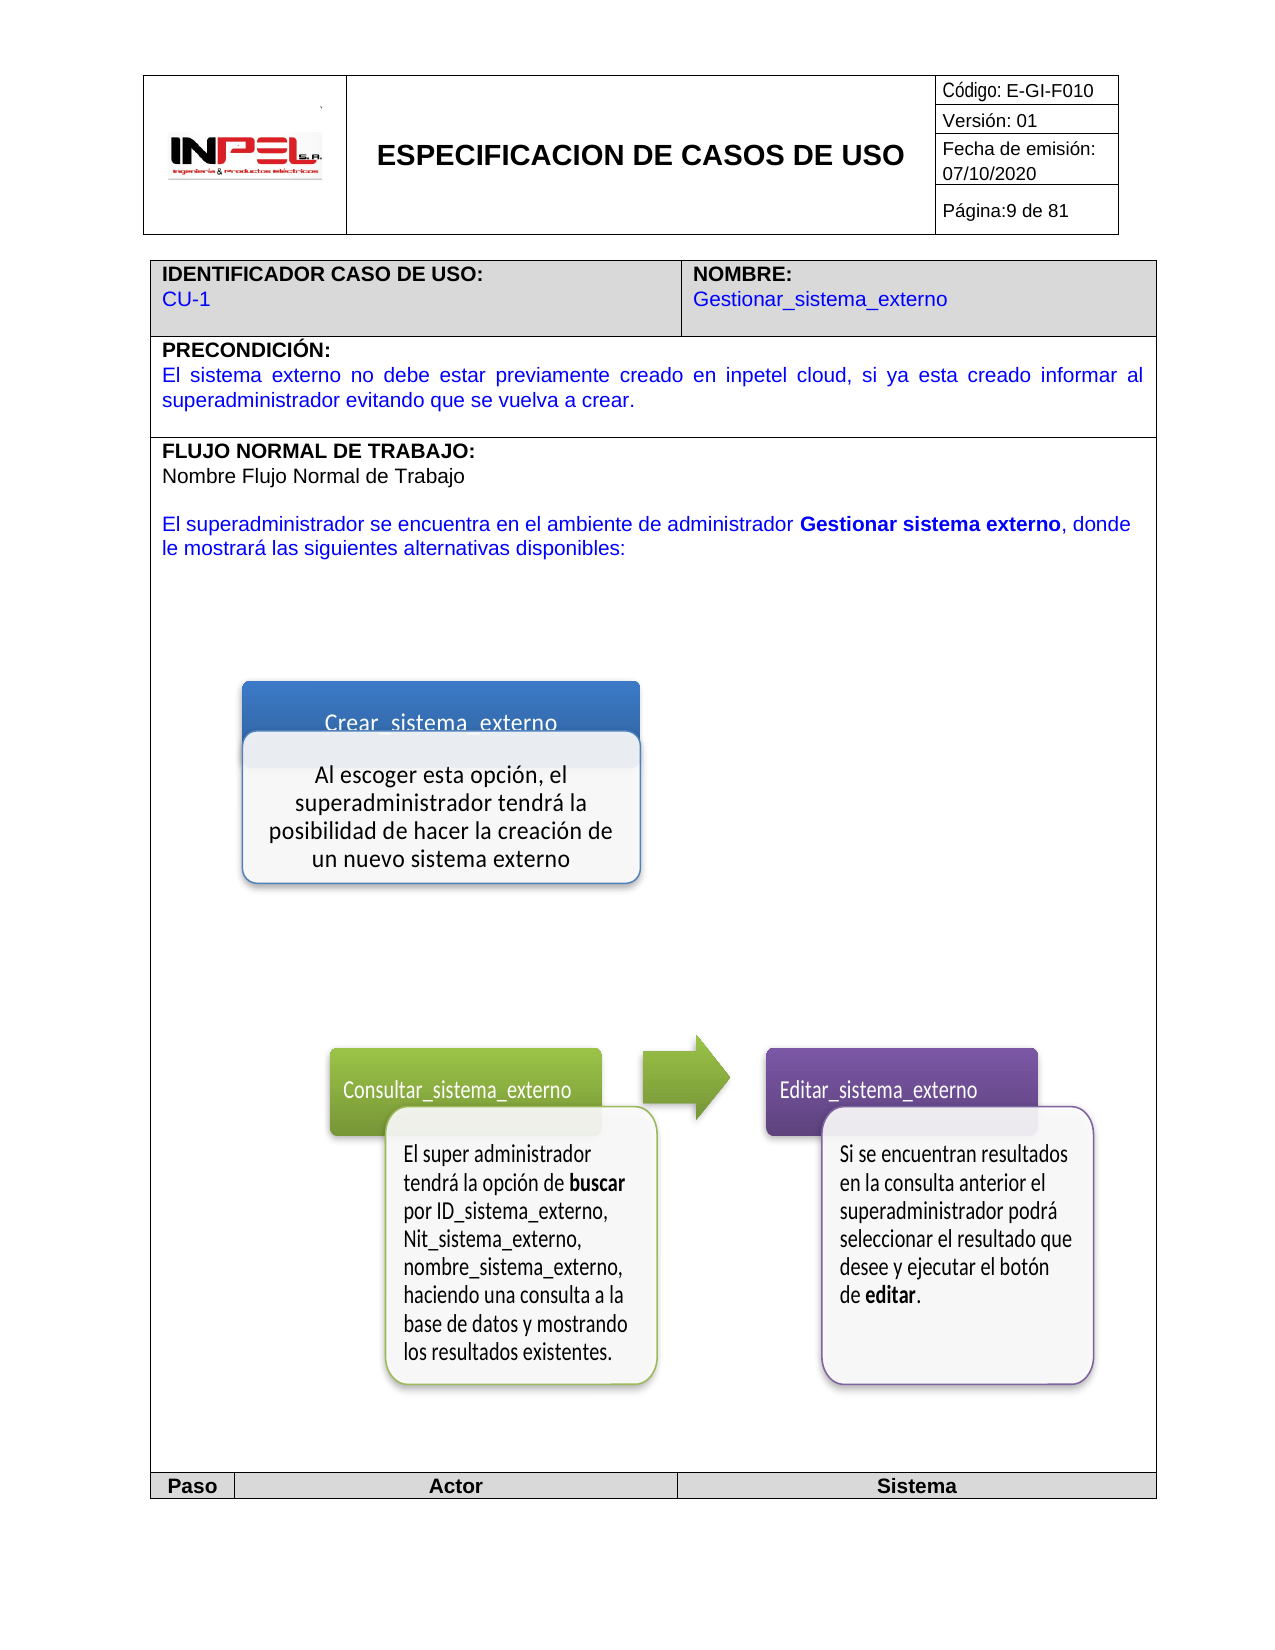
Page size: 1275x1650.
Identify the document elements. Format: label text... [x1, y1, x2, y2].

picture [167, 106, 323, 204]
table_header NOMBRE: Gestionar_sistema_externo [682, 261, 1156, 336]
table_cell Sistema [678, 1473, 1156, 1498]
table_cell PRECONDICIÓN: El sistema externo no debe estar previamente creado en inpetel cloud, si ya esta creado informar al superadministrador evitando que se vuelva a crear. [151, 337, 1156, 437]
table_header IDENTIFICADOR CASO DE USO: CU-1 [151, 261, 681, 336]
table_cell Paso [151, 1473, 234, 1498]
table_cell Actor [235, 1473, 677, 1498]
